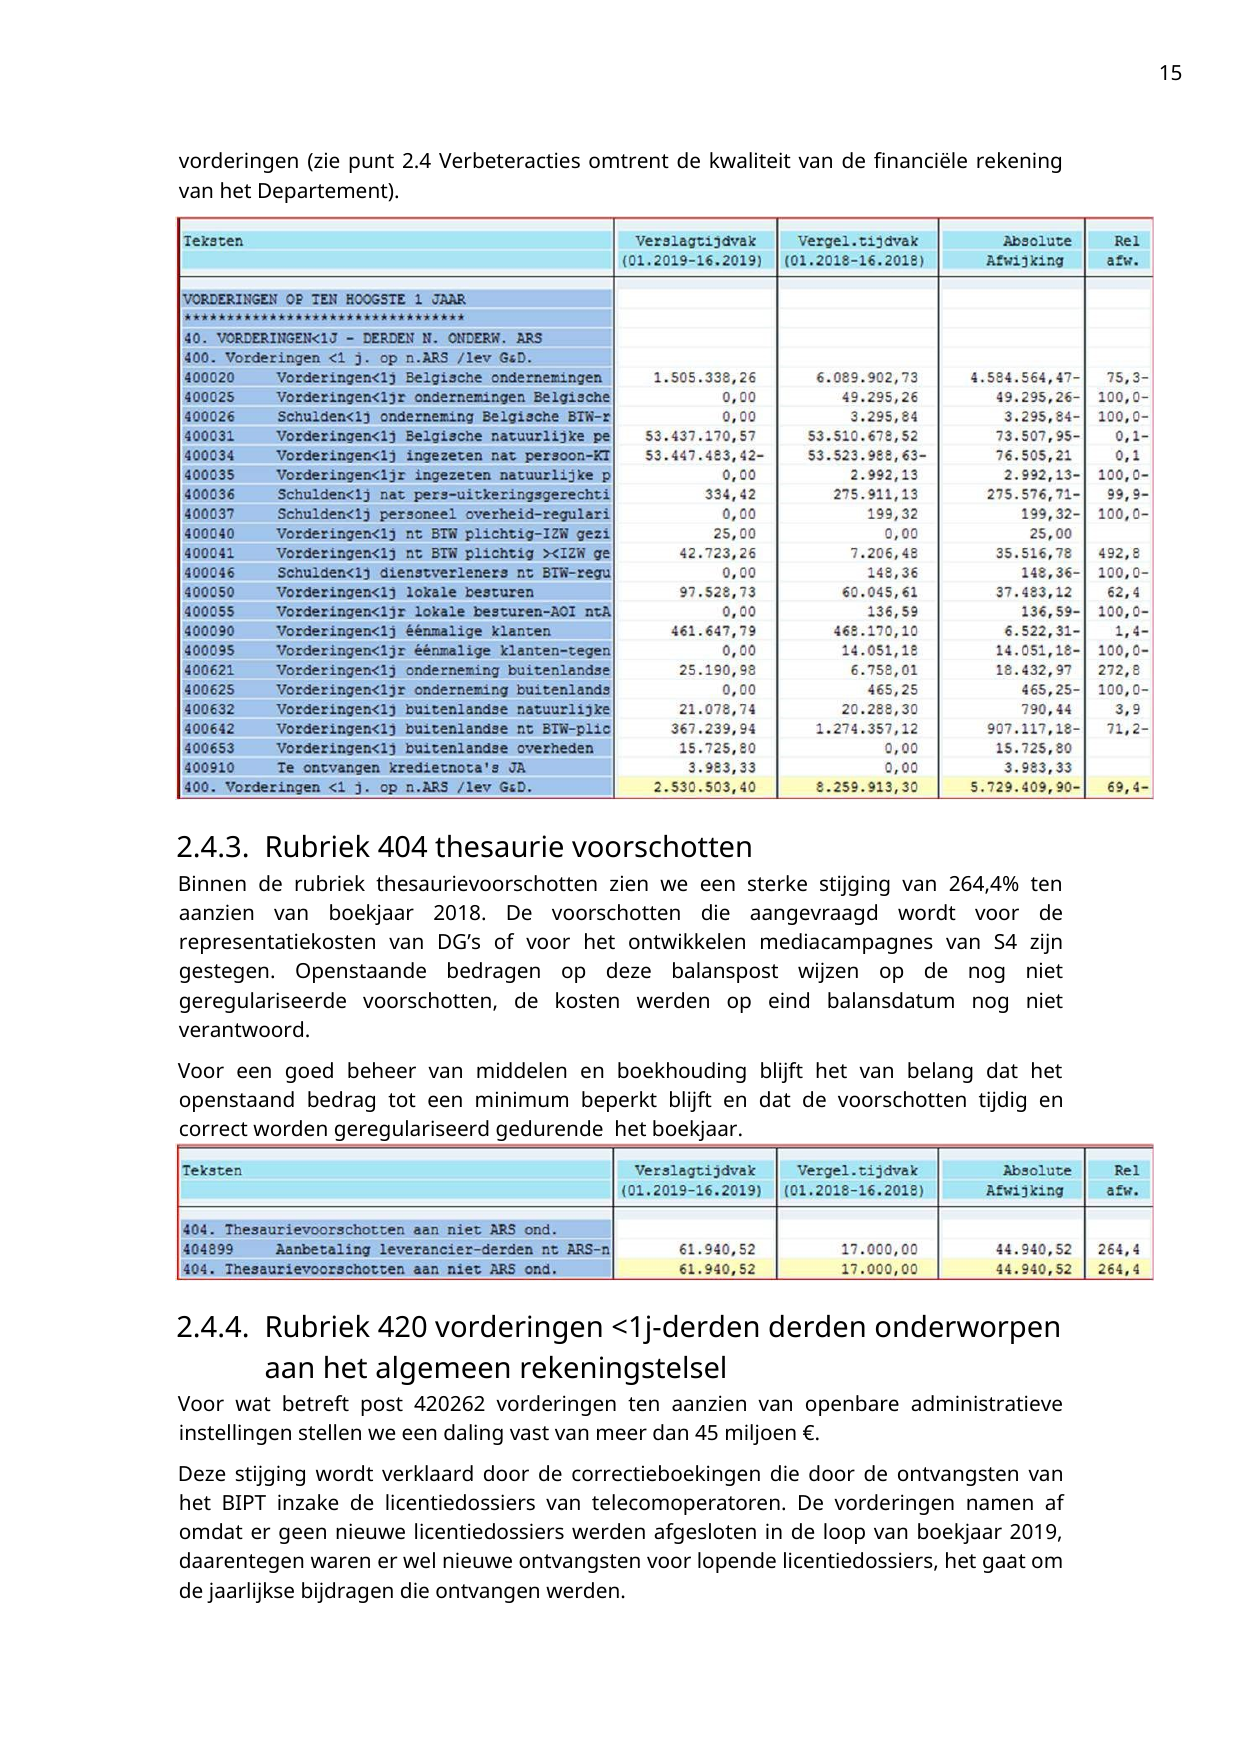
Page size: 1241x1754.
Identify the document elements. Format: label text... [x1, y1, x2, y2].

picture [175, 1143, 1154, 1281]
subtitle Rubriek 404 thesaurie voorschotten [176, 827, 1066, 866]
text Deze stijging wordt verklaard door de correctieboekingen die door de ontvangsten van het BIPT inzake de licentiedossiers van telecomoperatoren. De vorderingen namen af omdat er geen nieuwe licentiedossiers werden afgesloten in de loop van boekjaar 2019, daarentegen waren er wel nieuwe ontvangsten voor lopende licentiedossiers, het gaat om de jaarlijkse bijdragen die ontvangen werden. [178, 1459, 1064, 1604]
text Voor een goed beheer van middelen en boekhouding blijft het van belang dat het openstaand bedrag tot een minimum beperkt blijft en dat de voorschotten tijdig en correct worden geregulariseerd gedurende het boekjaar. [178, 1056, 1064, 1143]
subtitle Rubriek 420 vorderingen <1j-derden derden onderworpen aan het algemeen rekeningstelsel [176, 1306, 1066, 1387]
text Binnen de rubriek thesaurievoorschotten zien we een sterke stijging van 264,4% ten aanzien van boekjaar 2018. De voorschotten die aangevraagd wordt voor de representatiekosten van DG’s of voor het ontwikkelen mediacampagnes van S4 zijn gestegen. Openstaande bedragen op deze balanspost wijzen op de nog niet geregulariseerde voorschotten, de kosten werden op eind balansdatum nog niet verantwoord. [178, 869, 1064, 1044]
picture [175, 216, 1154, 800]
text Voor wat betreft post 420262 vorderingen ten aanzien van openbare administratieve instellingen stellen we een daling vast van meer dan 45 miljoen €. [178, 1389, 1064, 1447]
